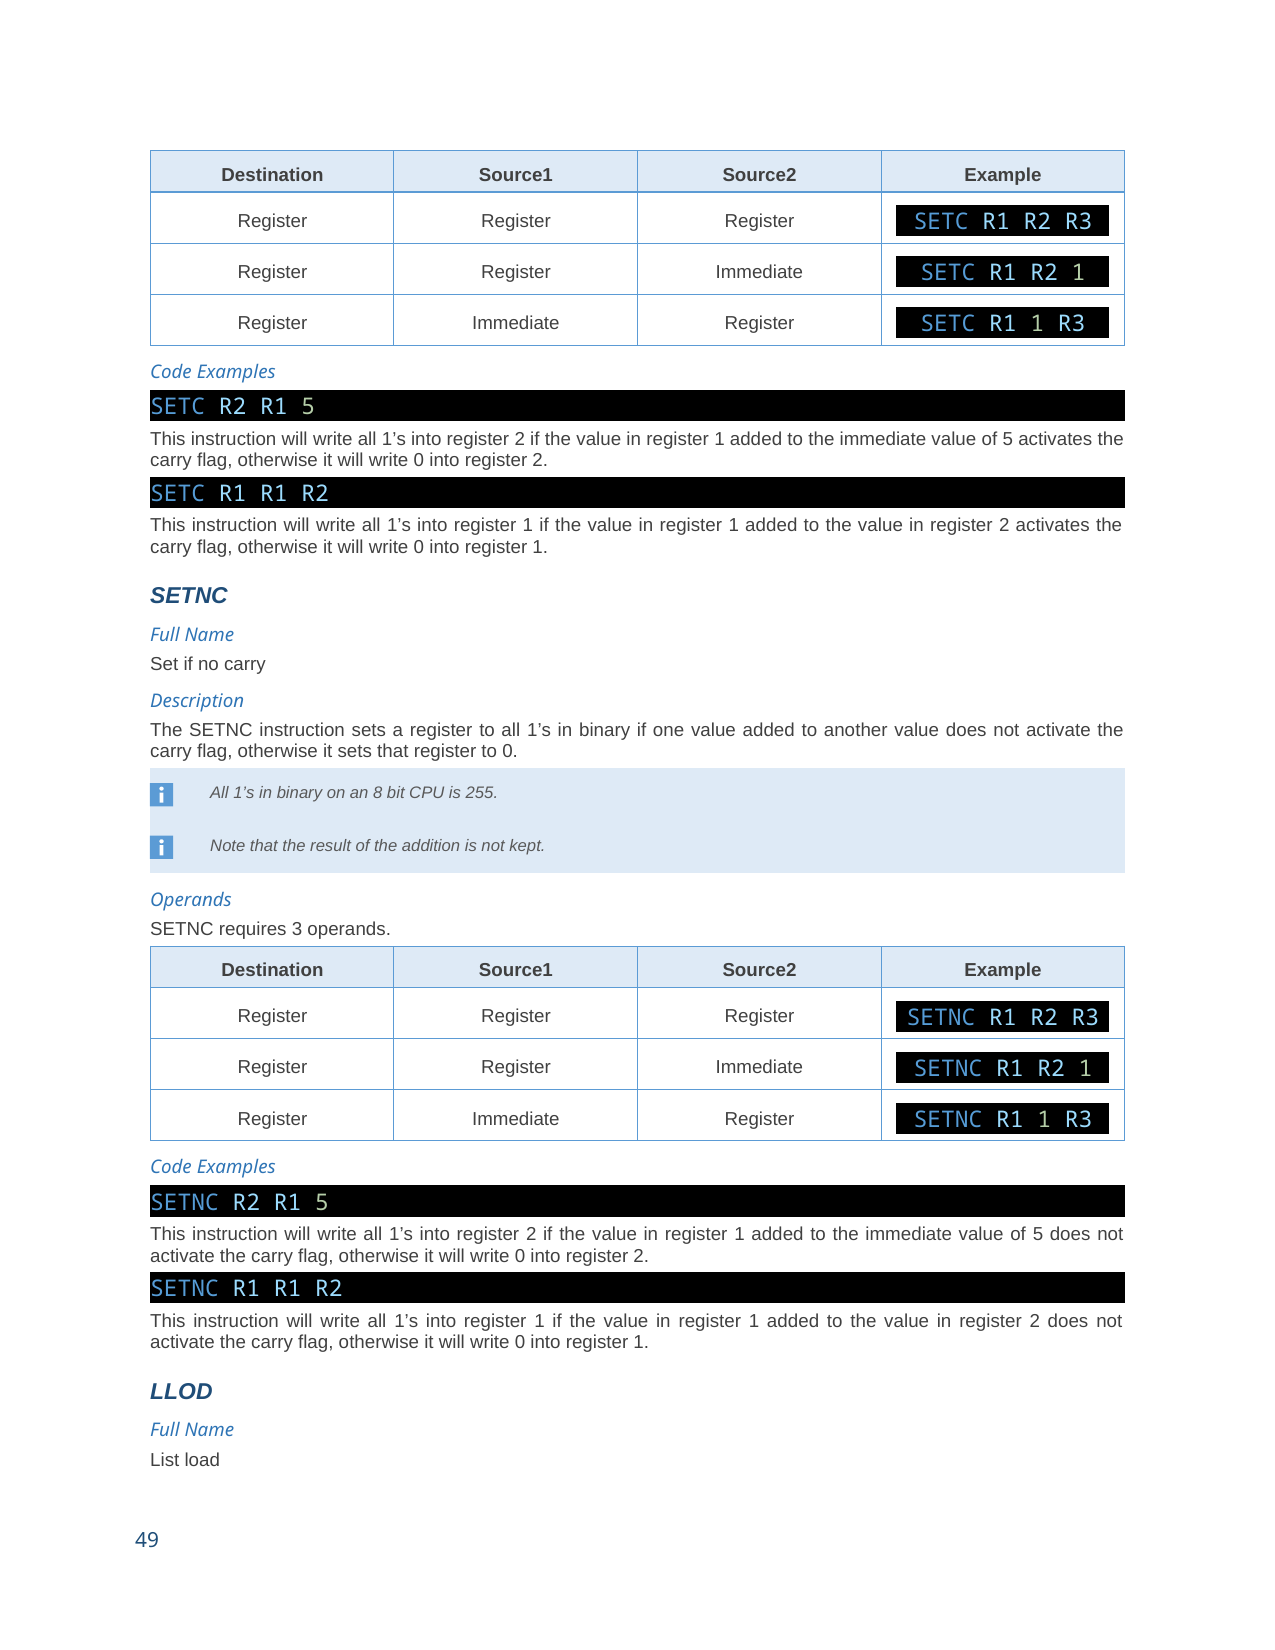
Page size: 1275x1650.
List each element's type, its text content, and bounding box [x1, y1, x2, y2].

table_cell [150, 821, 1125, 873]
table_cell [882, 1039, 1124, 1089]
subtitle SETNC [150, 582, 1125, 609]
table_cell SETC R1 R2 R3 [882, 193, 1124, 242]
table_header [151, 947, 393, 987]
subtitle Code Examples [150, 1154, 1125, 1179]
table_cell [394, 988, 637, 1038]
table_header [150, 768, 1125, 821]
table_cell Register [638, 193, 881, 242]
table_cell Immediate [638, 244, 881, 293]
text This instruction will write all 1’s into register 1 if the value in register 1 added to the value in register 2 activates the carry flag, otherwise it will write 0 into register 1. [150, 514, 1125, 557]
text This instruction will write all 1’s into register 1 if the value in register 1 added to the value in register 2 does not activate the carry flag, otherwise it will write 0 into register 1. [150, 1310, 1125, 1353]
table_cell Register [394, 244, 637, 293]
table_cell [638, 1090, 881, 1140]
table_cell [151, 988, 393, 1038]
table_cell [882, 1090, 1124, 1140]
table_header Source2 [638, 151, 881, 191]
text This instruction will write all 1’s into register 2 if the value in register 1 added to the immediate value of 5 does not activate the carry flag, otherwise it will write 0 into register 2. [150, 1223, 1125, 1266]
table_header Source1 [394, 151, 637, 191]
text List load [150, 1448, 1125, 1470]
text SETC R2 R1 5 [150, 390, 1125, 421]
subtitle LLOD [150, 1378, 1125, 1404]
table_header Example [882, 151, 1124, 191]
text The SETNC instruction sets a register to all 1’s in binary if one value added to another value does not activate the carry flag, otherwise it sets that register to 0. [150, 719, 1125, 762]
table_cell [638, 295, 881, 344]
table_cell SETC R1 R2 1 [882, 244, 1124, 293]
subtitle Operands [150, 886, 1125, 912]
table_cell Register [151, 193, 393, 242]
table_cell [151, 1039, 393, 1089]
table_cell Register [394, 193, 637, 242]
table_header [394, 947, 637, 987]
text Set if no carry [150, 653, 1125, 674]
text SETNC requires 3 operands. [150, 918, 1125, 939]
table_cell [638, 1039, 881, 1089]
subtitle Code Examples [150, 358, 1125, 383]
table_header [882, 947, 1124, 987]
subtitle Description [150, 687, 1125, 712]
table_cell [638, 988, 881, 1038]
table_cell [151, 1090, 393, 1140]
text SETNC R2 R1 5 [150, 1185, 1125, 1217]
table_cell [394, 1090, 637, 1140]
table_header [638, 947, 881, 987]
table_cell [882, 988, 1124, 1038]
text SETC R1 R1 R2 [150, 477, 1125, 508]
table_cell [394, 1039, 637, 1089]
table_cell Register [151, 244, 393, 293]
subtitle Full Name [150, 621, 1125, 647]
table_cell Register [151, 295, 393, 344]
text This instruction will write all 1’s into register 2 if the value in register 1 added to the immediate value of 5 activates the carry flag, otherwise it will write 0 into register 2. [150, 427, 1125, 470]
table_header Destination [151, 151, 393, 191]
subtitle Full Name [150, 1417, 1125, 1442]
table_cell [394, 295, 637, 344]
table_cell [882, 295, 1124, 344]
text SETNC R1 R1 R2 [150, 1272, 1125, 1303]
